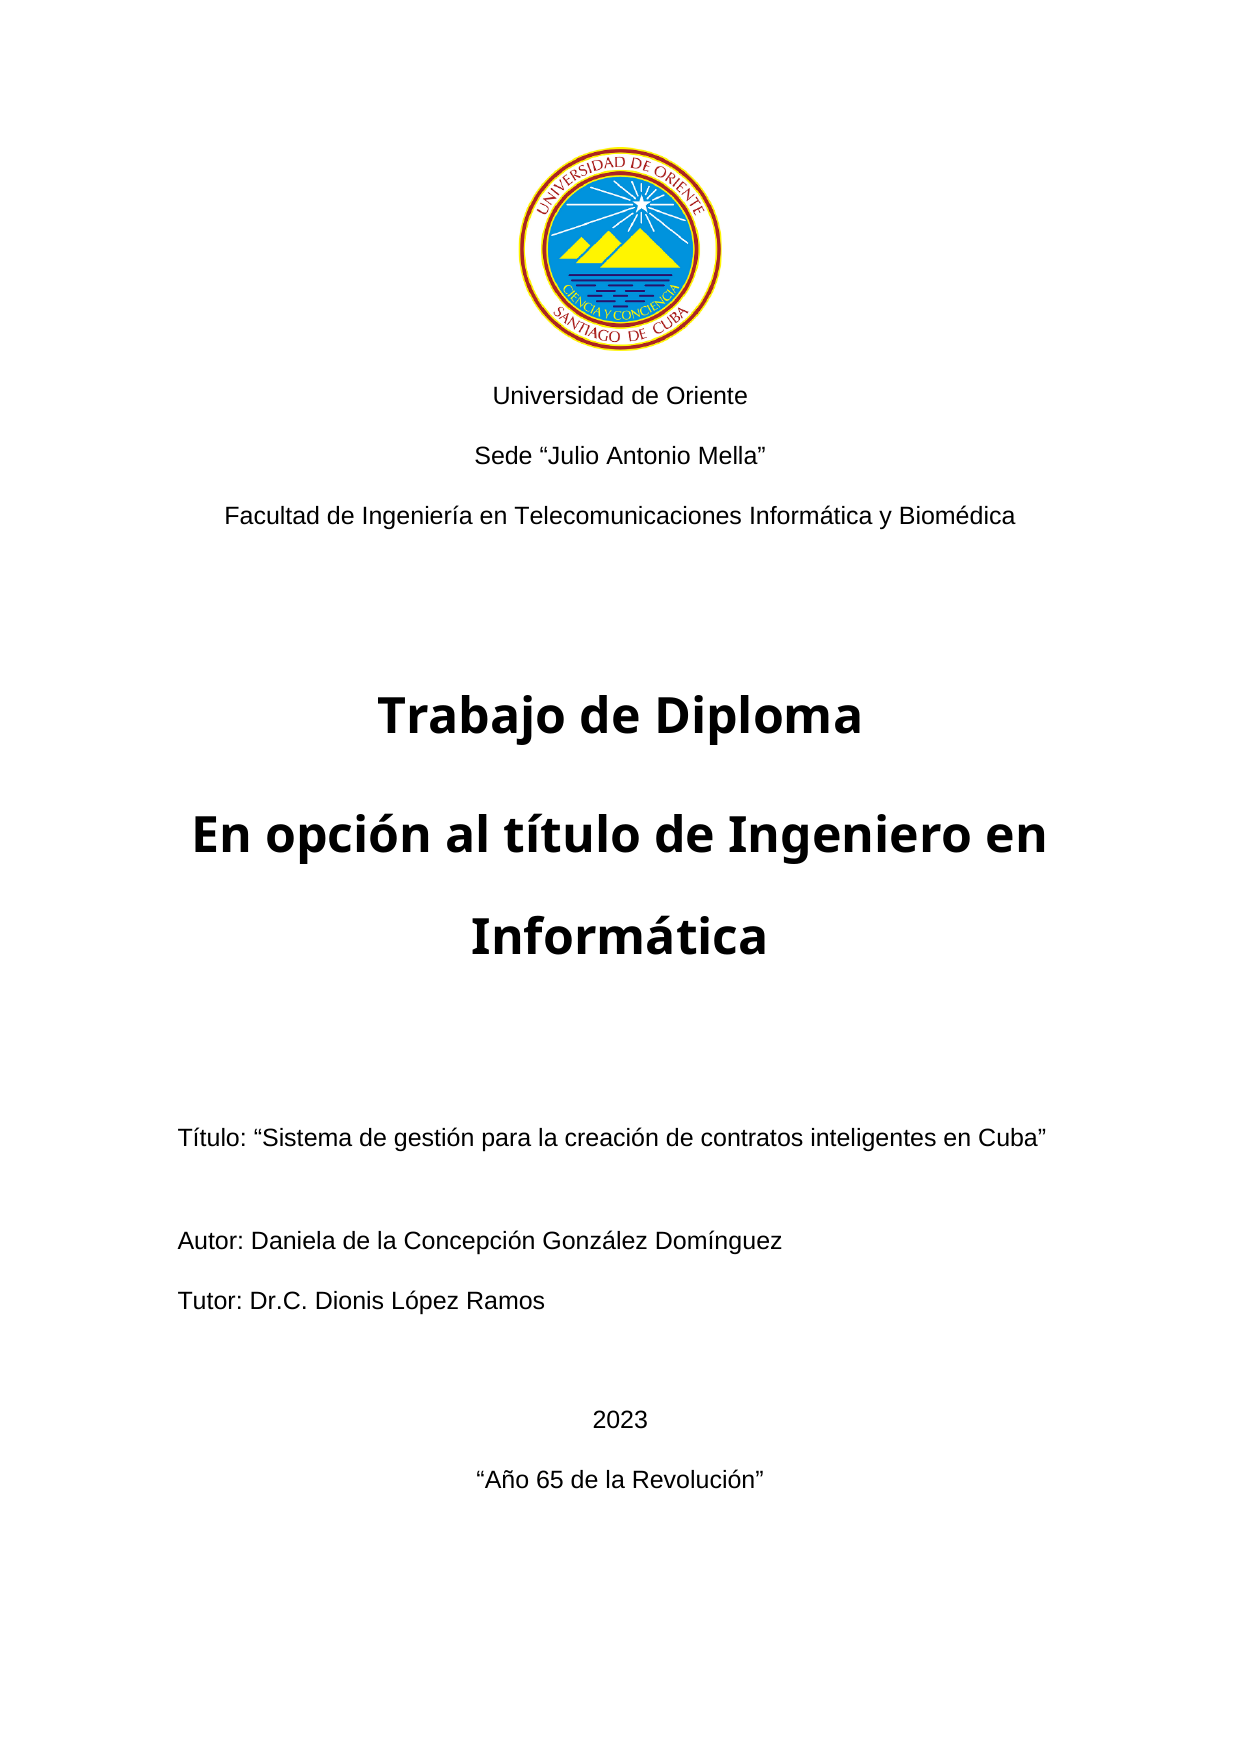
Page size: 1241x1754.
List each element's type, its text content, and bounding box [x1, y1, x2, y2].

text En opción al título de Ingeniero en Informática [177, 799, 1063, 969]
text Tutor: Dr.C. Dionis López Ramos [177, 1286, 1063, 1314]
text 2023 [177, 1405, 1063, 1434]
text “Año 65 de la Revolución” [177, 1465, 1063, 1494]
text Trabajo de Diploma [177, 680, 1063, 748]
picture [518, 147, 722, 351]
text Universidad de Oriente [177, 381, 1063, 410]
text Título: “Sistema de gestión para la creación de contratos inteligentes en Cuba” [177, 1123, 1063, 1152]
text Facultad de Ingeniería en Telecomunicaciones Informática y Biomédica [177, 501, 1063, 530]
text Sede “Julio Antonio Mella” [177, 441, 1063, 470]
text Autor: Daniela de la Concepción González Domínguez [177, 1226, 1063, 1255]
